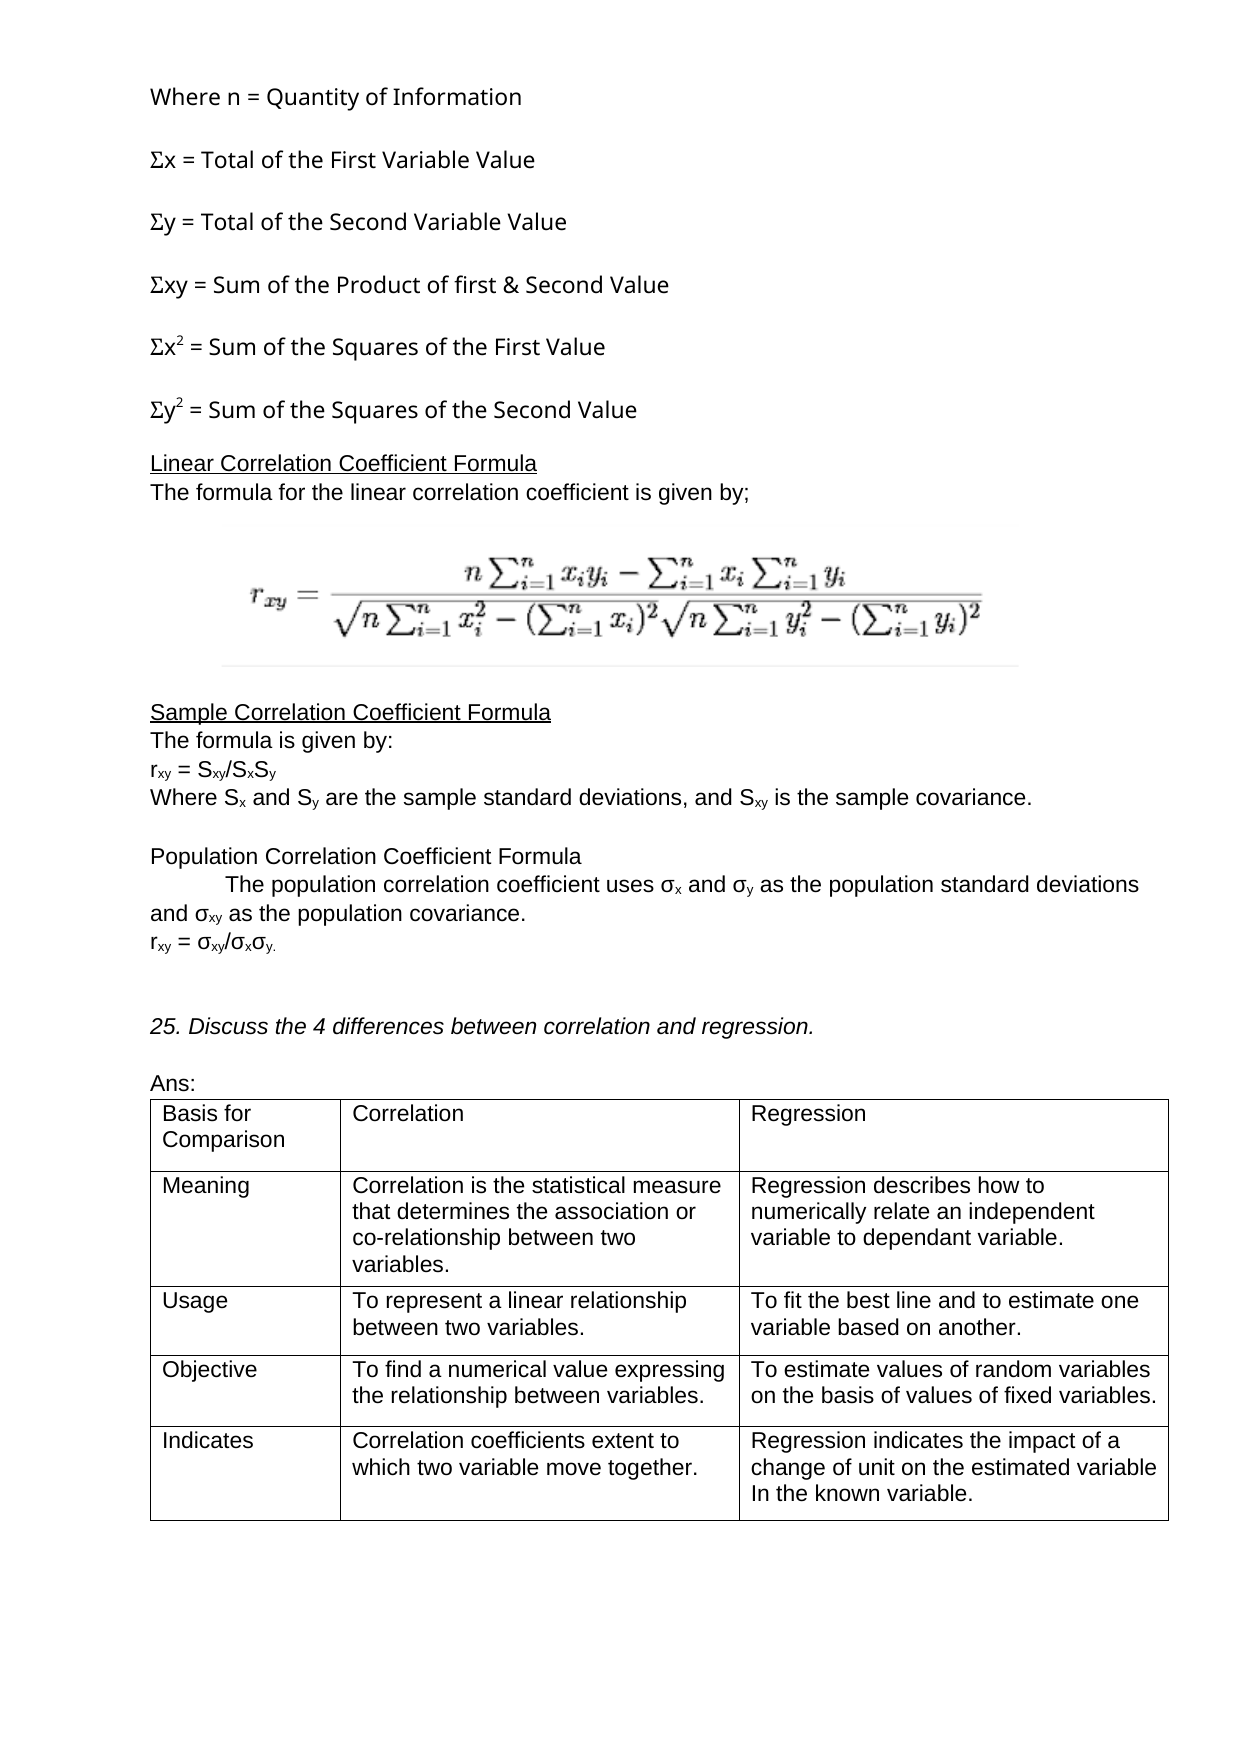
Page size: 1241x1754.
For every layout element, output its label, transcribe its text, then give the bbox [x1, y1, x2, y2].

table_cell Regression describes how to numerically relate an independent variable to dependant variable. [740, 1172, 1168, 1286]
text Σy2 = Sum of the Squares of the Second Value [112, 387, 1165, 425]
text Σxy = Sum of the Product of first & Second Value [112, 262, 1165, 300]
text Ans: [75, 1070, 1165, 1097]
text The formula is given by: [75, 727, 1165, 753]
text The formula for the linear correlation coefficient is given by; [75, 478, 1165, 505]
table_cell To estimate values of random variables on the basis of values of fixed variables. [740, 1356, 1168, 1426]
table_cell To represent a linear relationship between two variables. [341, 1287, 739, 1355]
text Σx2 = Sum of the Squares of the First Value [112, 325, 1165, 362]
text Where n = Quantity of Information [75, 75, 1165, 112]
table_cell Indicates [151, 1427, 340, 1520]
table_cell Objective [151, 1356, 340, 1426]
picture [221, 506, 1019, 667]
text The population correlation coefficient uses σx and σy as the population standard deviations and σxy as the population covariance. [150, 871, 1165, 926]
table_cell Usage [151, 1287, 340, 1355]
table_cell Meaning [151, 1172, 340, 1286]
text 25. Discuss the 4 differences between correlation and regression. [75, 1013, 1165, 1040]
table_header Regression [740, 1100, 1168, 1171]
table_header Basis for Comparison [151, 1100, 340, 1171]
table_cell To find a numerical value expressing the relationship between variables. [341, 1356, 739, 1426]
table_cell To fit the best line and to estimate one variable based on another. [740, 1287, 1168, 1355]
text Σy = Total of the Second Variable Value [112, 200, 1165, 237]
table_cell Regression indicates the impact of a change of unit on the estimated variable In the known variable. [740, 1427, 1168, 1520]
text rxy = Sxy/SxSy [75, 756, 1165, 782]
table_cell Correlation coefficients extent to which two variable move together. [341, 1427, 739, 1520]
table_cell Correlation is the statistical measure that determines the association or co-relationship between two variables. [341, 1172, 739, 1286]
text rxy = σxy/σxσy. [75, 928, 1165, 954]
text Sample Correlation Coefficient Formula [75, 699, 1165, 725]
text Where Sx and Sy are the sample standard deviations, and Sxy is the sample covariance. [150, 784, 1165, 841]
text Σx = Total of the First Variable Value [112, 137, 1165, 175]
table_header Correlation [341, 1100, 739, 1171]
text Linear Correlation Coefficient Formula [75, 450, 1165, 476]
text Population Correlation Coefficient Formula [75, 843, 1165, 869]
